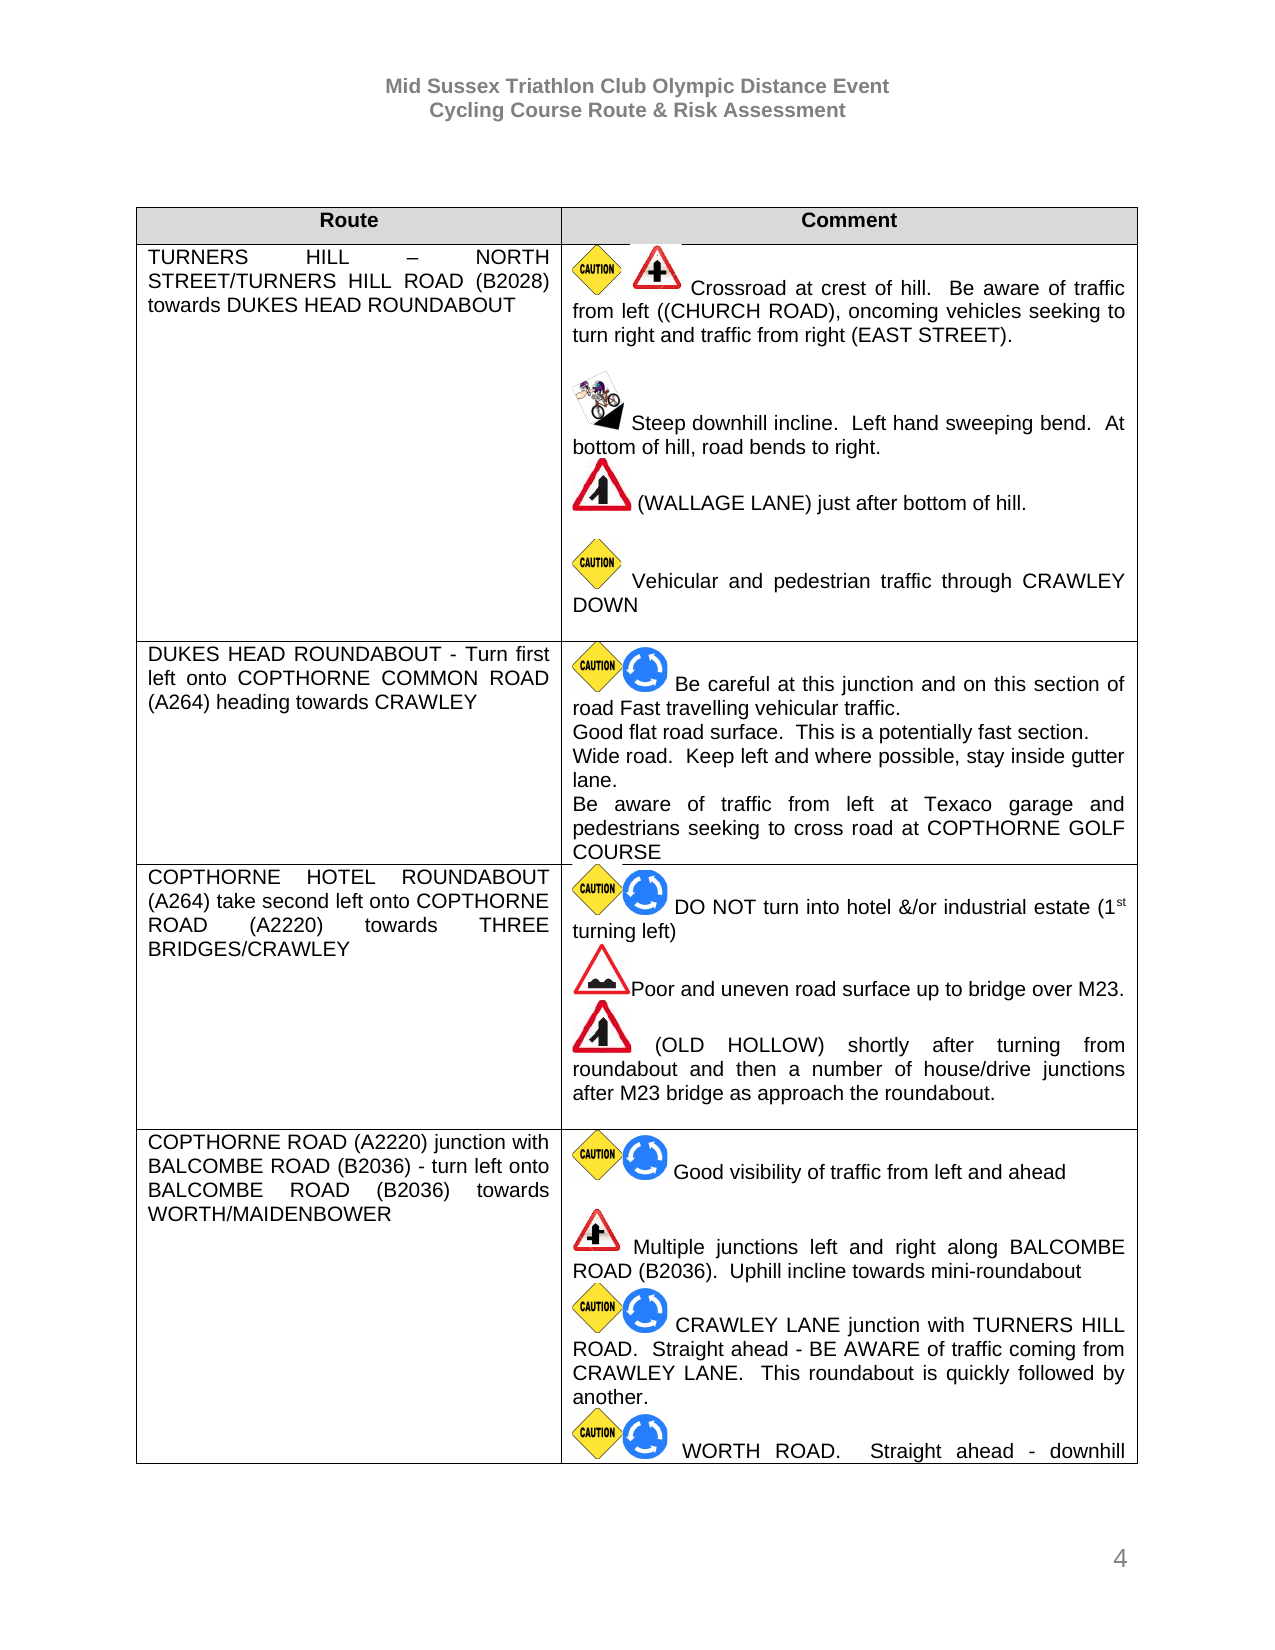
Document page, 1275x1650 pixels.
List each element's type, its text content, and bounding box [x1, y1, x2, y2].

picture [572, 642, 668, 692]
table_cell DUKES HEAD ROUNDABOUT - Turn first left onto COPTHORNE COMMON ROAD (A264) heading towards CRAWLEY [137, 642, 561, 864]
picture [572, 1408, 668, 1459]
picture [572, 245, 622, 295]
picture [572, 864, 668, 915]
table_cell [137, 1130, 561, 1463]
picture [572, 458, 632, 511]
table_cell Be careful at this junction and on this section of road Fast travelling vehicular traffic. Good flat road surface. This is a potentially fast section. Wide road. Keep left and where possible, stay inside gutter lane. Be aware of traffic from left at Texaco garage and pedestrians seeking to cross road at COPTHORNE GOLF COURSE [562, 642, 1137, 864]
picture [572, 1130, 668, 1180]
table_cell TURNERS HILL – NORTH STREET/TURNERS HILL ROAD (B2028) towards DUKES HEAD ROUNDABOUT [137, 245, 561, 641]
table_cell Crossroad at crest of hill. Be aware of traffic from left ((CHURCH ROAD), oncoming vehicles seeking to turn right and traffic from right (EAST STREET). Steep downhill incline. Left hand sweeping bend. At bottom of hill, road bends to right. (WALLAGE LANE) just after bottom of hill. Vehicular and pedestrian traffic through CRAWLEY DOWN [562, 245, 1137, 641]
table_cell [562, 1130, 1137, 1463]
picture [572, 539, 622, 589]
picture [572, 1000, 632, 1053]
table_cell DO NOT turn into hotel &/or industrial estate (1st turning left) Poor and uneven road surface up to bridge over M23. (OLD HOLLOW) shortly after turning from roundabout and then a number of house/drive junctions after M23 bridge as approach the roundabout. [562, 865, 1137, 1129]
picture [572, 371, 625, 431]
table_header Comment [562, 208, 1137, 244]
picture [572, 1208, 622, 1255]
picture [572, 942, 631, 997]
table_cell COPTHORNE HOTEL ROUNDABOUT (A264) take second left onto COPTHORNE ROAD (A2220) towards THREE BRIDGES/CRAWLEY [137, 865, 561, 1129]
picture [572, 1283, 668, 1333]
table_header Route [137, 208, 561, 244]
picture [630, 244, 682, 295]
